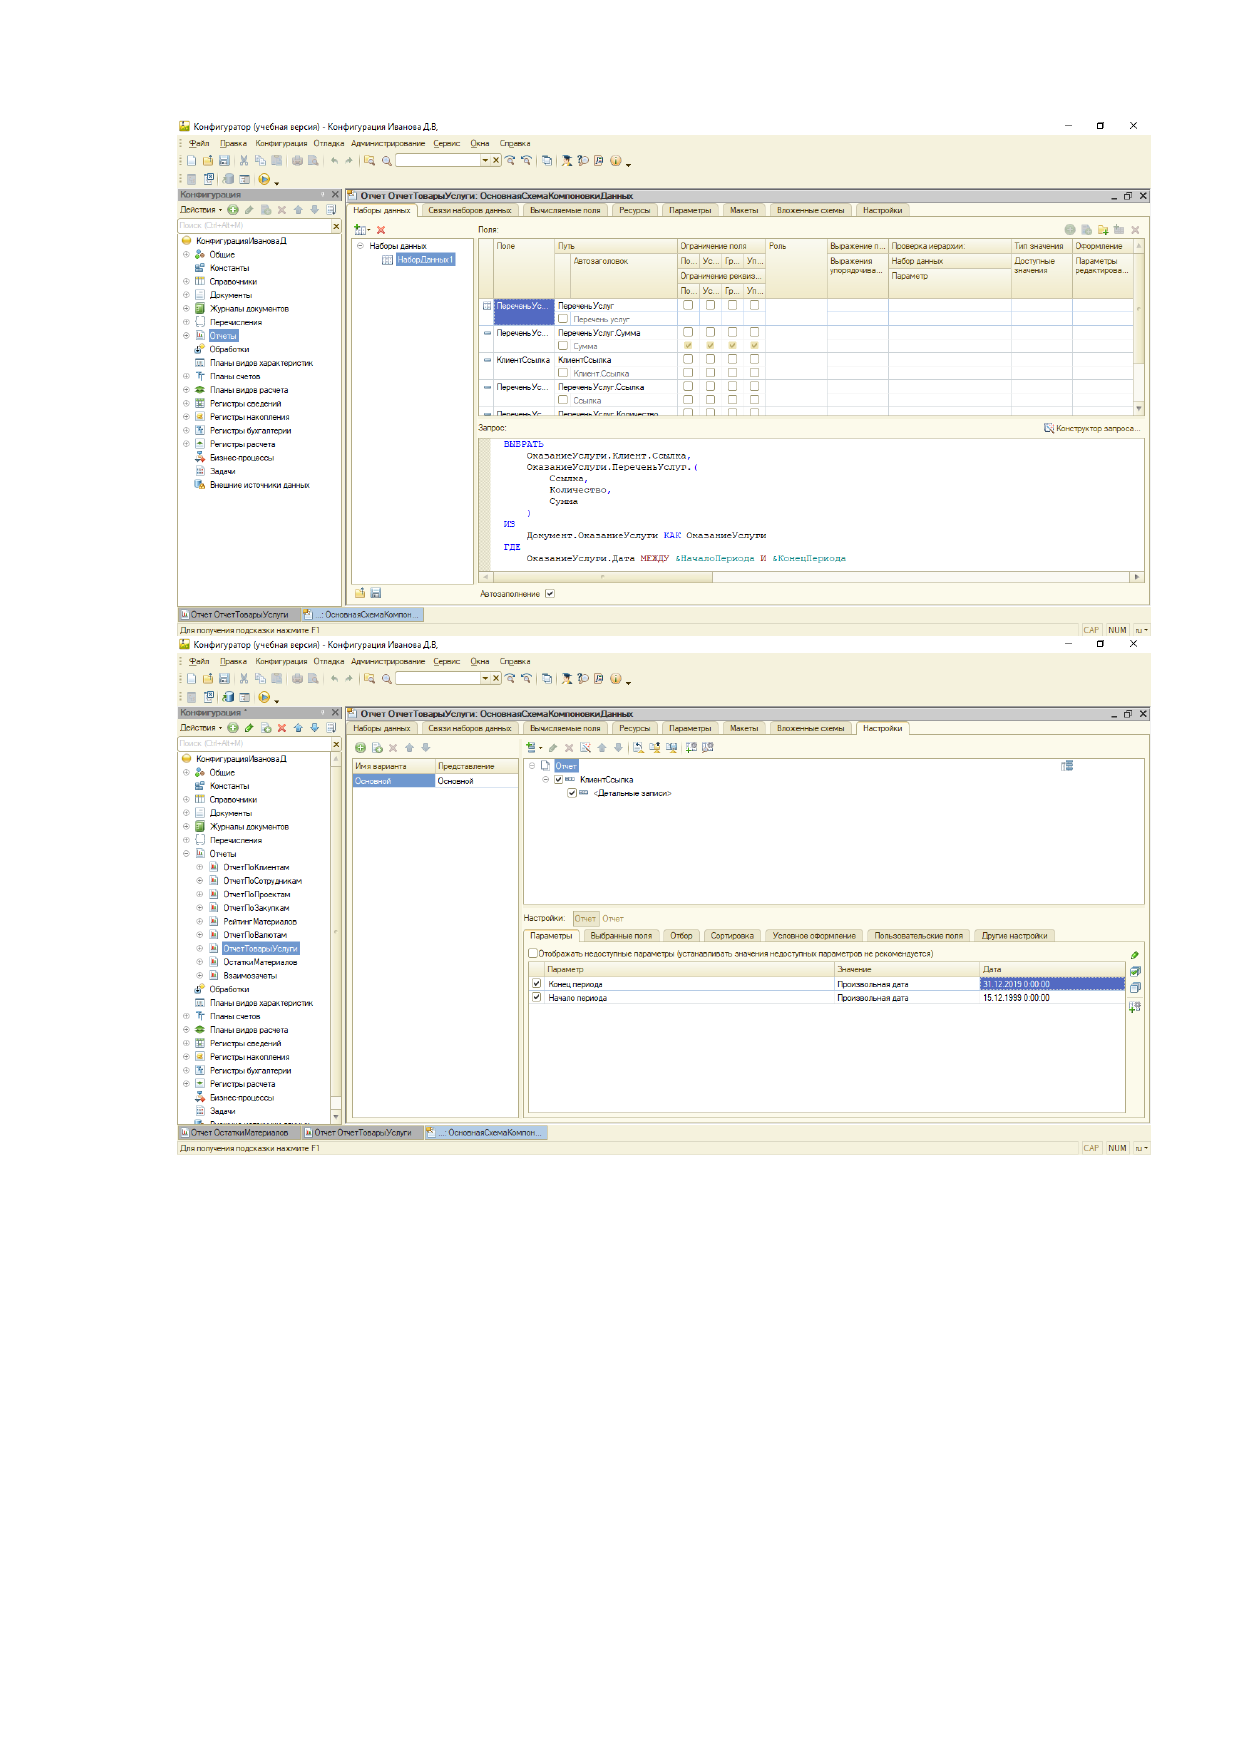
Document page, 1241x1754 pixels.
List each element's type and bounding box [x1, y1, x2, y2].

picture [177, 118, 1151, 1155]
